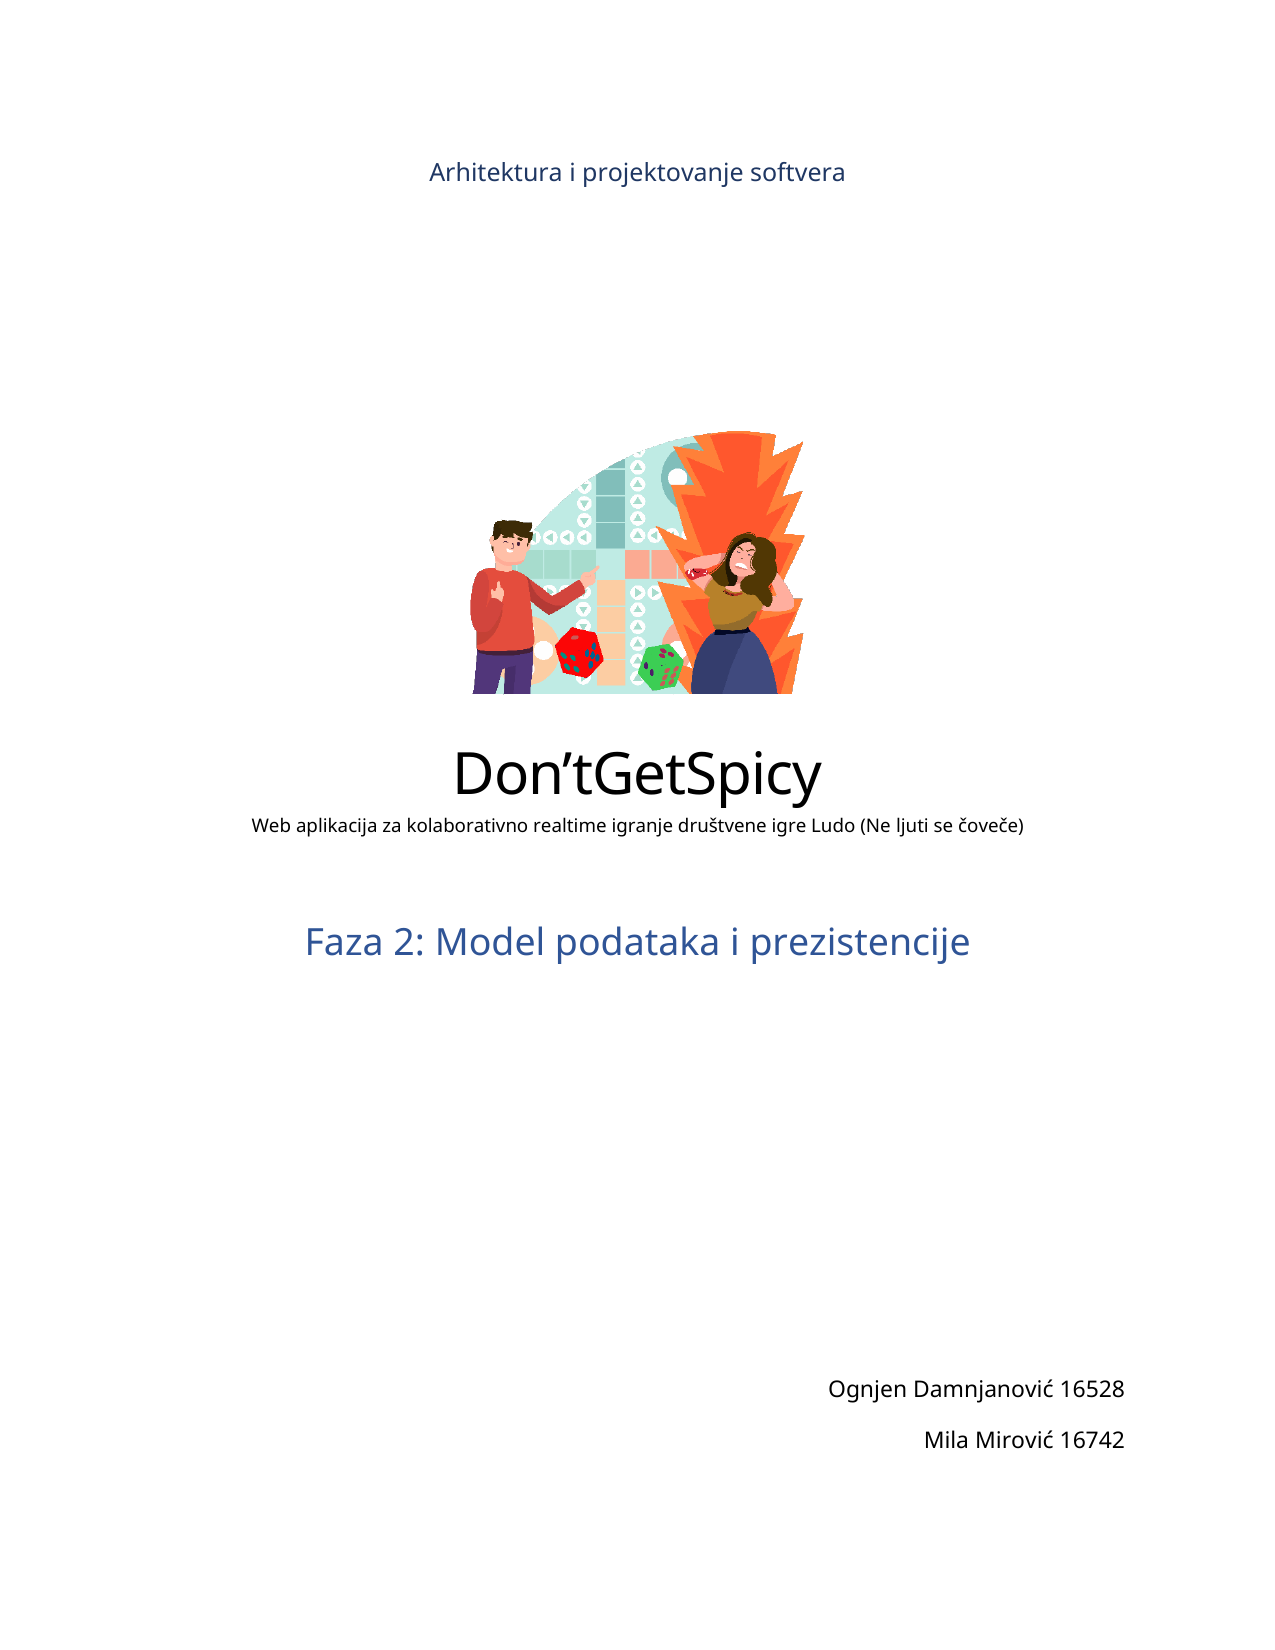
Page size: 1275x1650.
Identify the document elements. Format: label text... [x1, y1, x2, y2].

text Web aplikacija za kolaborativno realtime igranje društvene igre Ludo (Ne ljuti se čoveče) [150, 812, 1125, 837]
text Mila Mirović 16742 [150, 1424, 1125, 1455]
title Don’tGetSpicy [150, 393, 1125, 812]
subtitle Faza 2: Model podataka i prezistencije [150, 915, 1125, 966]
text Ognjen Damnjanović 16528 [150, 1373, 1125, 1404]
picture [470, 431, 805, 714]
subtitle Arhitektura i projektovanje softvera [150, 154, 1125, 188]
